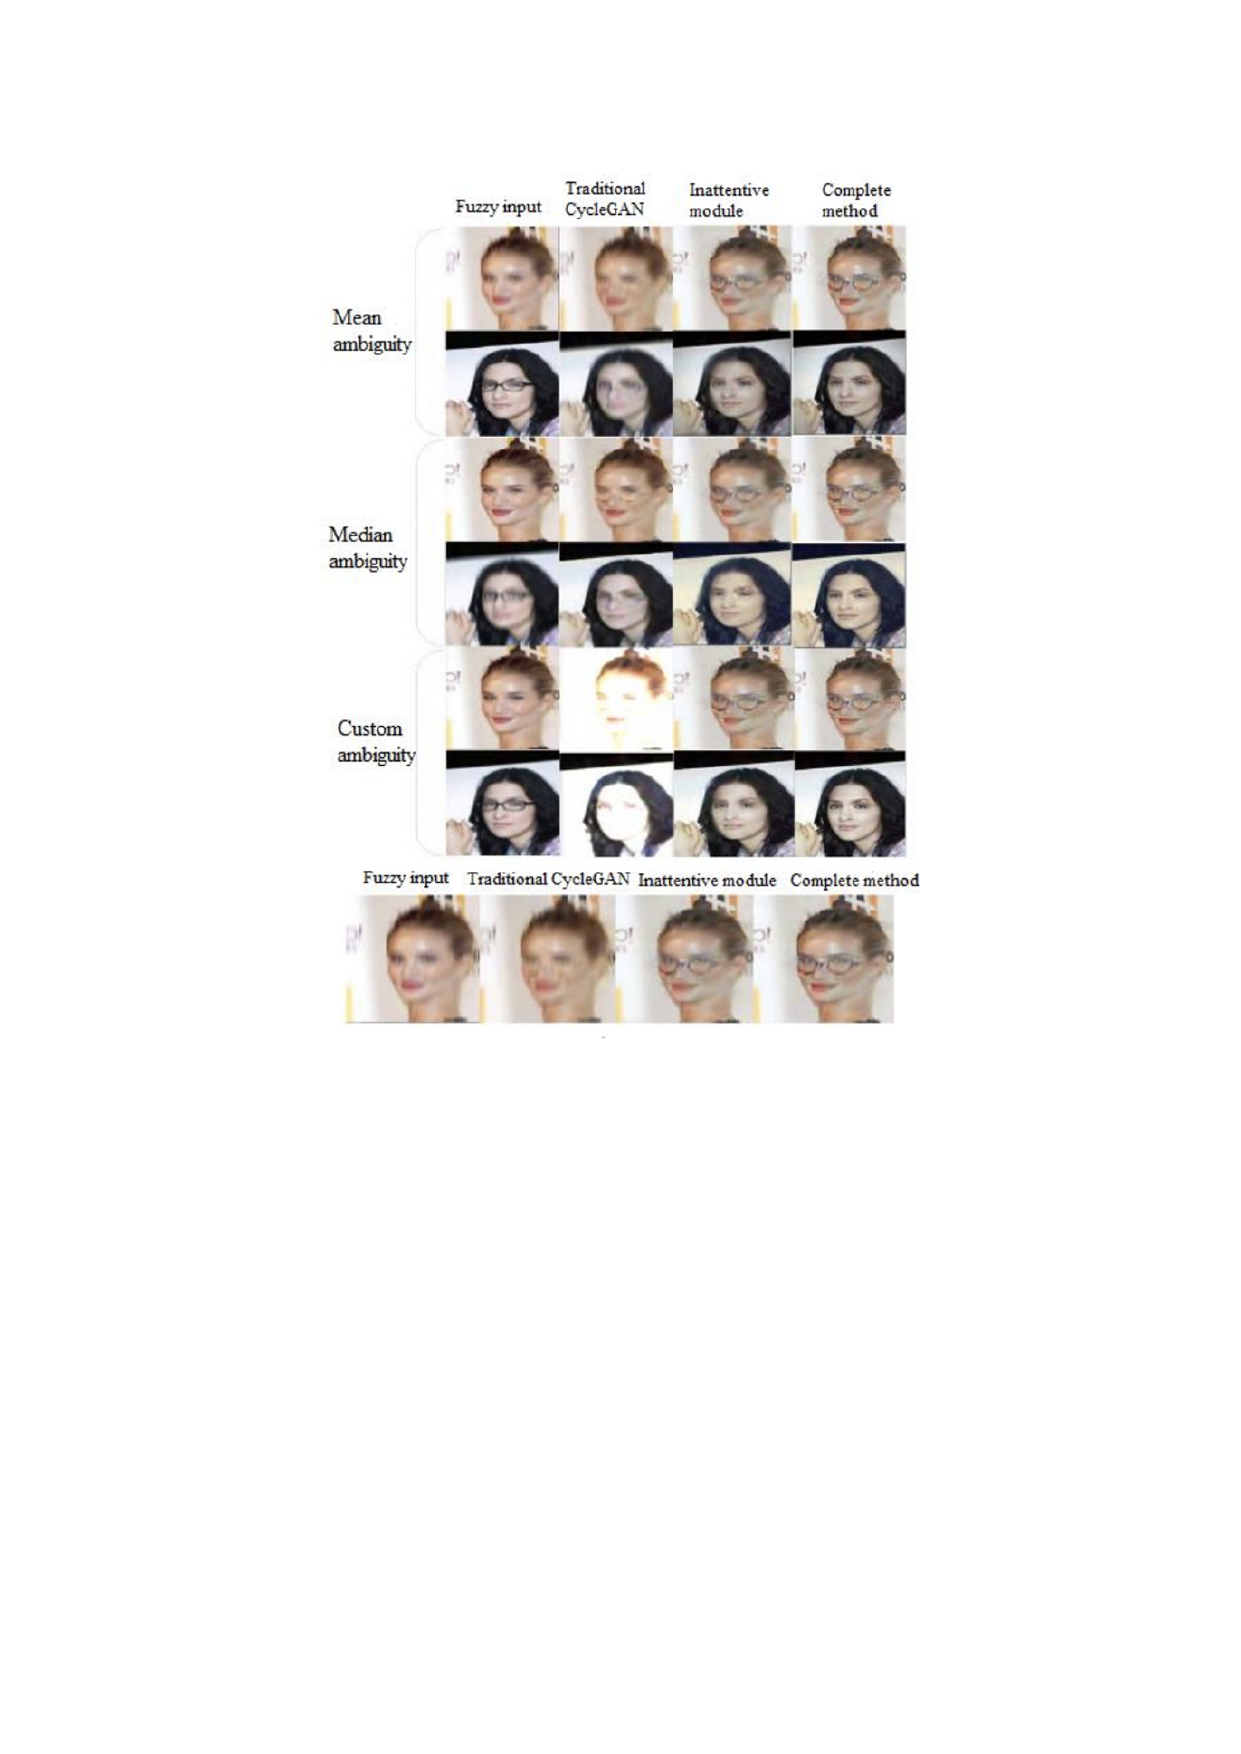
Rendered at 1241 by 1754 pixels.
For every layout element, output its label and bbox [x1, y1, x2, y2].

picture [187, 162, 1053, 1045]
